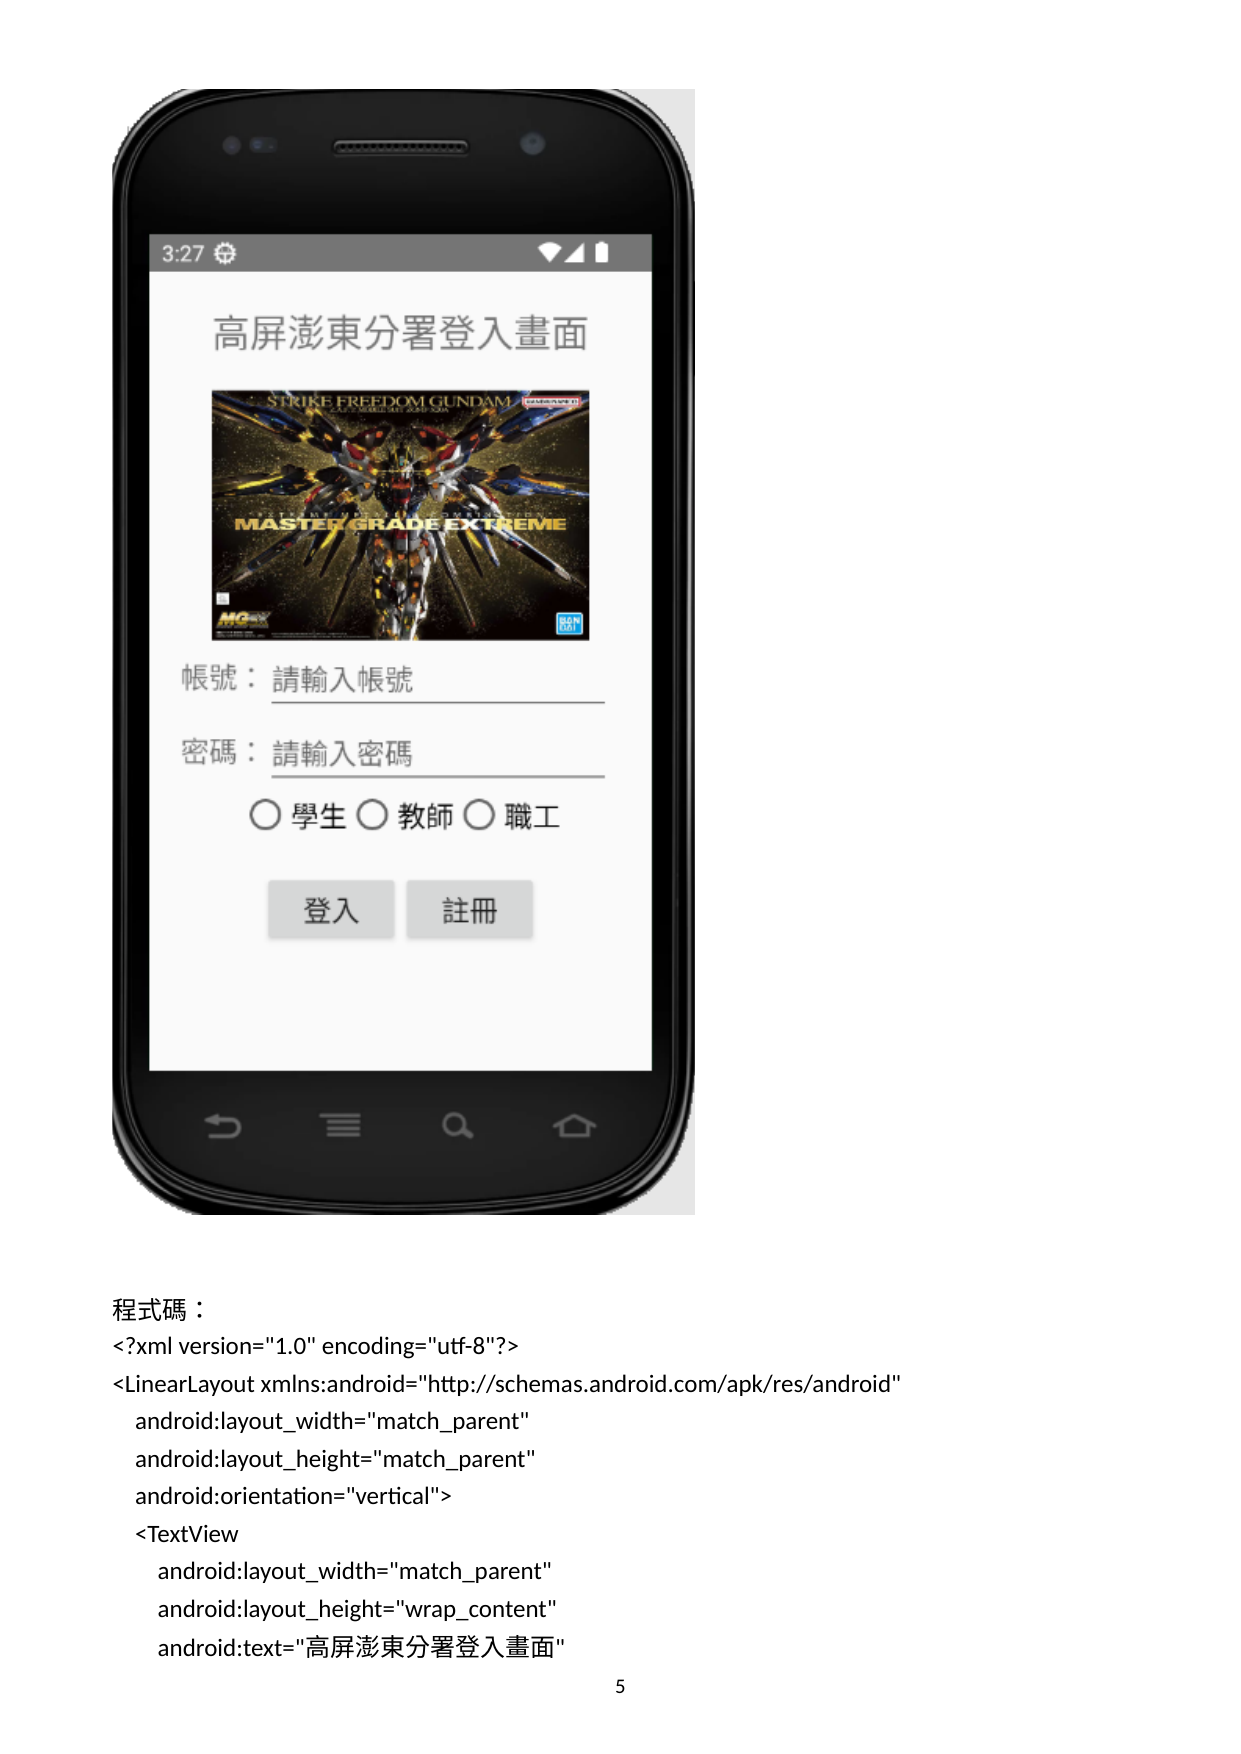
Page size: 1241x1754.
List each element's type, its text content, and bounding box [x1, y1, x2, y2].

text 程式碼： [112, 1289, 1128, 1327]
picture [112, 89, 695, 1215]
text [112, 1327, 1128, 1664]
